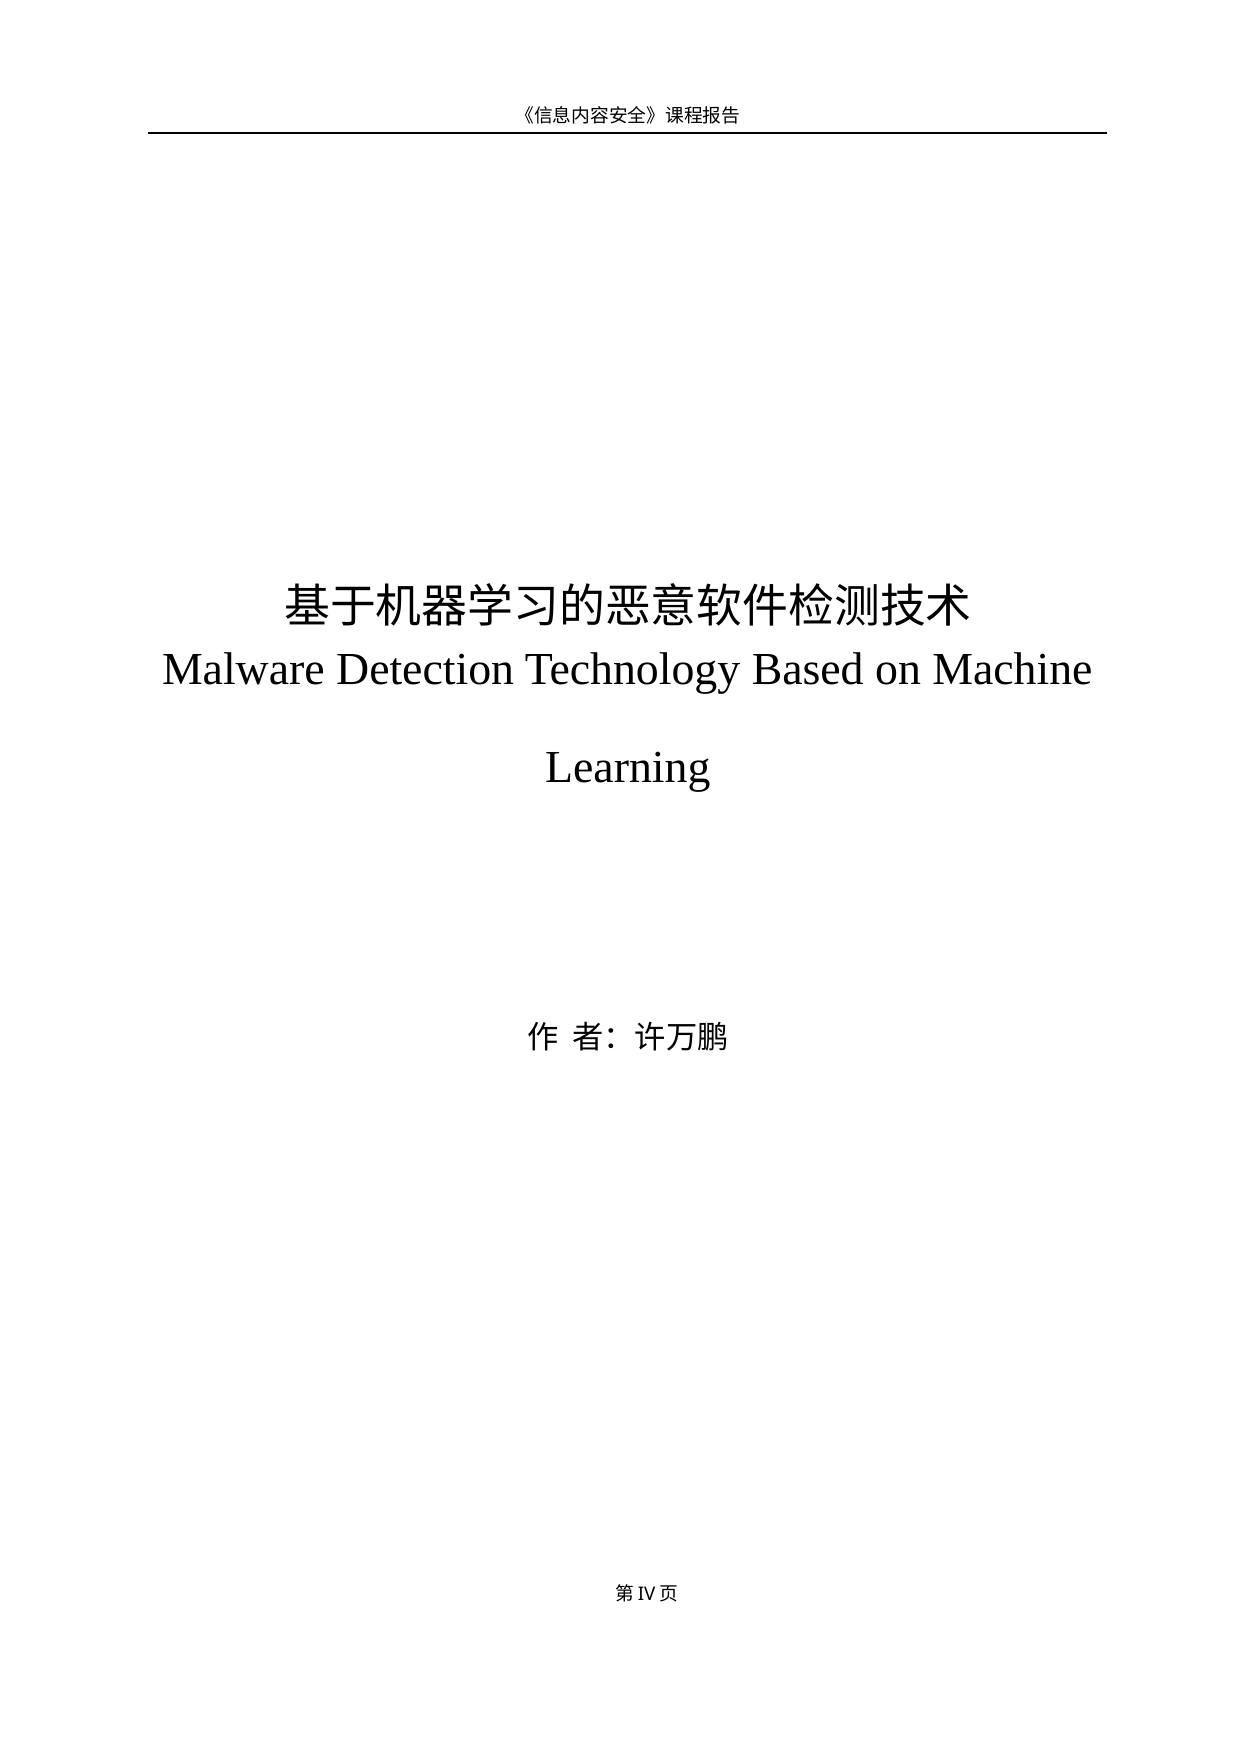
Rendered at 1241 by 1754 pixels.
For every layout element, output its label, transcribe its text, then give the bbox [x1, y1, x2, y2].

text Malware Detection Technology Based on Machine Learning [148, 636, 1107, 798]
text 基于机器学习的恶意软件检测技术 [148, 573, 1107, 636]
text 作 者：许万鹏 [148, 1012, 1107, 1057]
